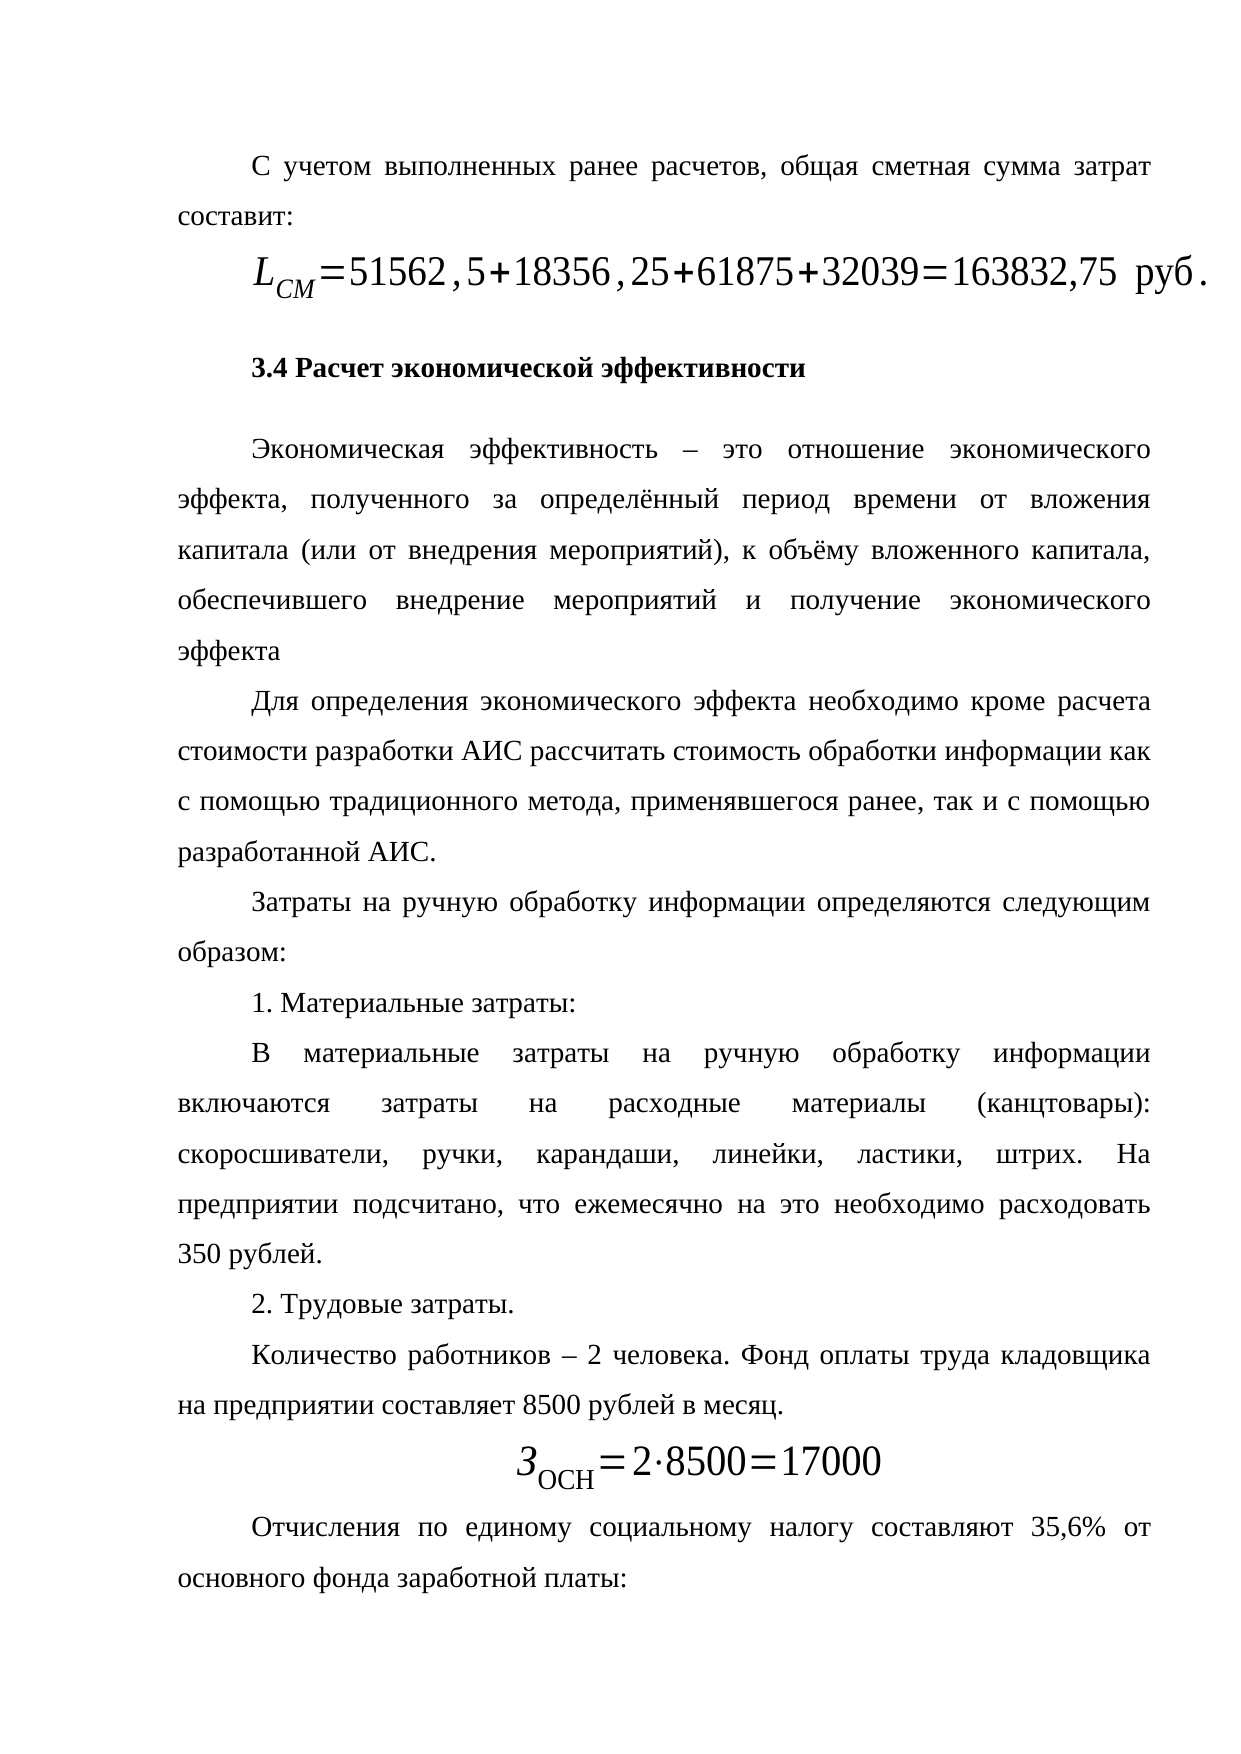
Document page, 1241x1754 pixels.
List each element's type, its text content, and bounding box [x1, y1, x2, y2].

text Отчисления по единому социальному налогу составляют 35,6% от основного фонда заработной платы: [177, 1509, 1152, 1593]
text Количество работников – 2 человека. Фонд оплаты труда кладовщика на предприятии составляет 8500 рублей в месяц. [177, 1337, 1152, 1421]
text В материальные затраты на ручную обработку информации включаются затраты на расходные материалы (канцтовары): скоросшиватели, ручки, карандаши, линейки, ластики, штрих. На предприятии подсчитано, что ежемесячно на это необходимо расходовать 350 рублей. [177, 1035, 1152, 1270]
text Экономическая эффективность – это отношение экономического эффекта, полученного за определённый период времени от вложения капитала (или от внедрения мероприятий), к объёму вложенного капитала, обеспечившего внедрение мероприятий и получение экономического эффекта [177, 431, 1152, 666]
text 1. Материальные затраты: [177, 985, 1152, 1018]
text 2. Трудовые затраты. [177, 1287, 1152, 1320]
text Для определения экономического эффекта необходимо кроме расчета стоимости разработки АИС рассчитать стоимость обработки информации как с помощью традиционного метода, применявшегося ранее, так и с помощью разработанной АИС. [177, 683, 1152, 867]
text Затраты на ручную обработку информации определяются следующим образом: [177, 884, 1152, 968]
text 3.4 Расчет экономической эффективности [177, 350, 1152, 383]
text С учетом выполненных ранее расчетов, общая сметная сумма затрат составит: [177, 148, 1152, 232]
